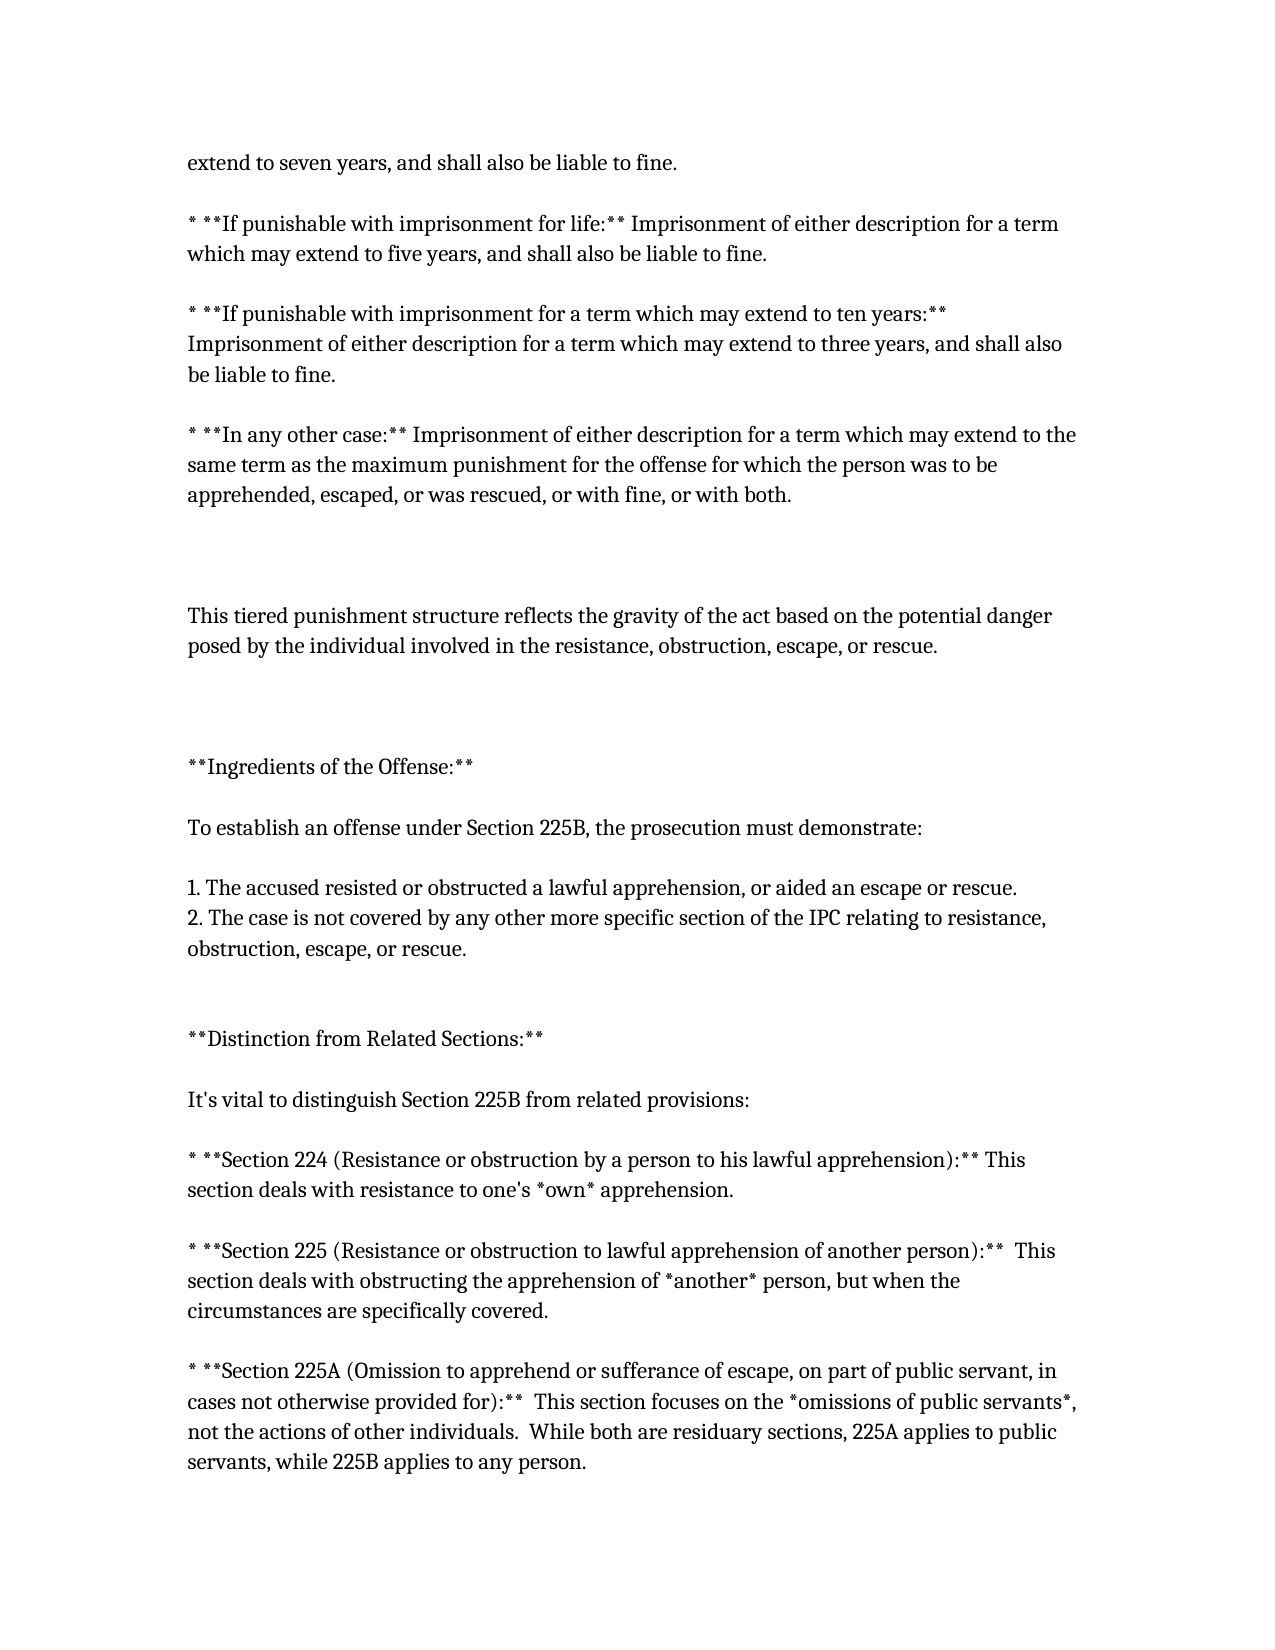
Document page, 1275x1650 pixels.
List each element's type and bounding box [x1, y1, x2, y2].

text [187, 150, 1087, 1475]
